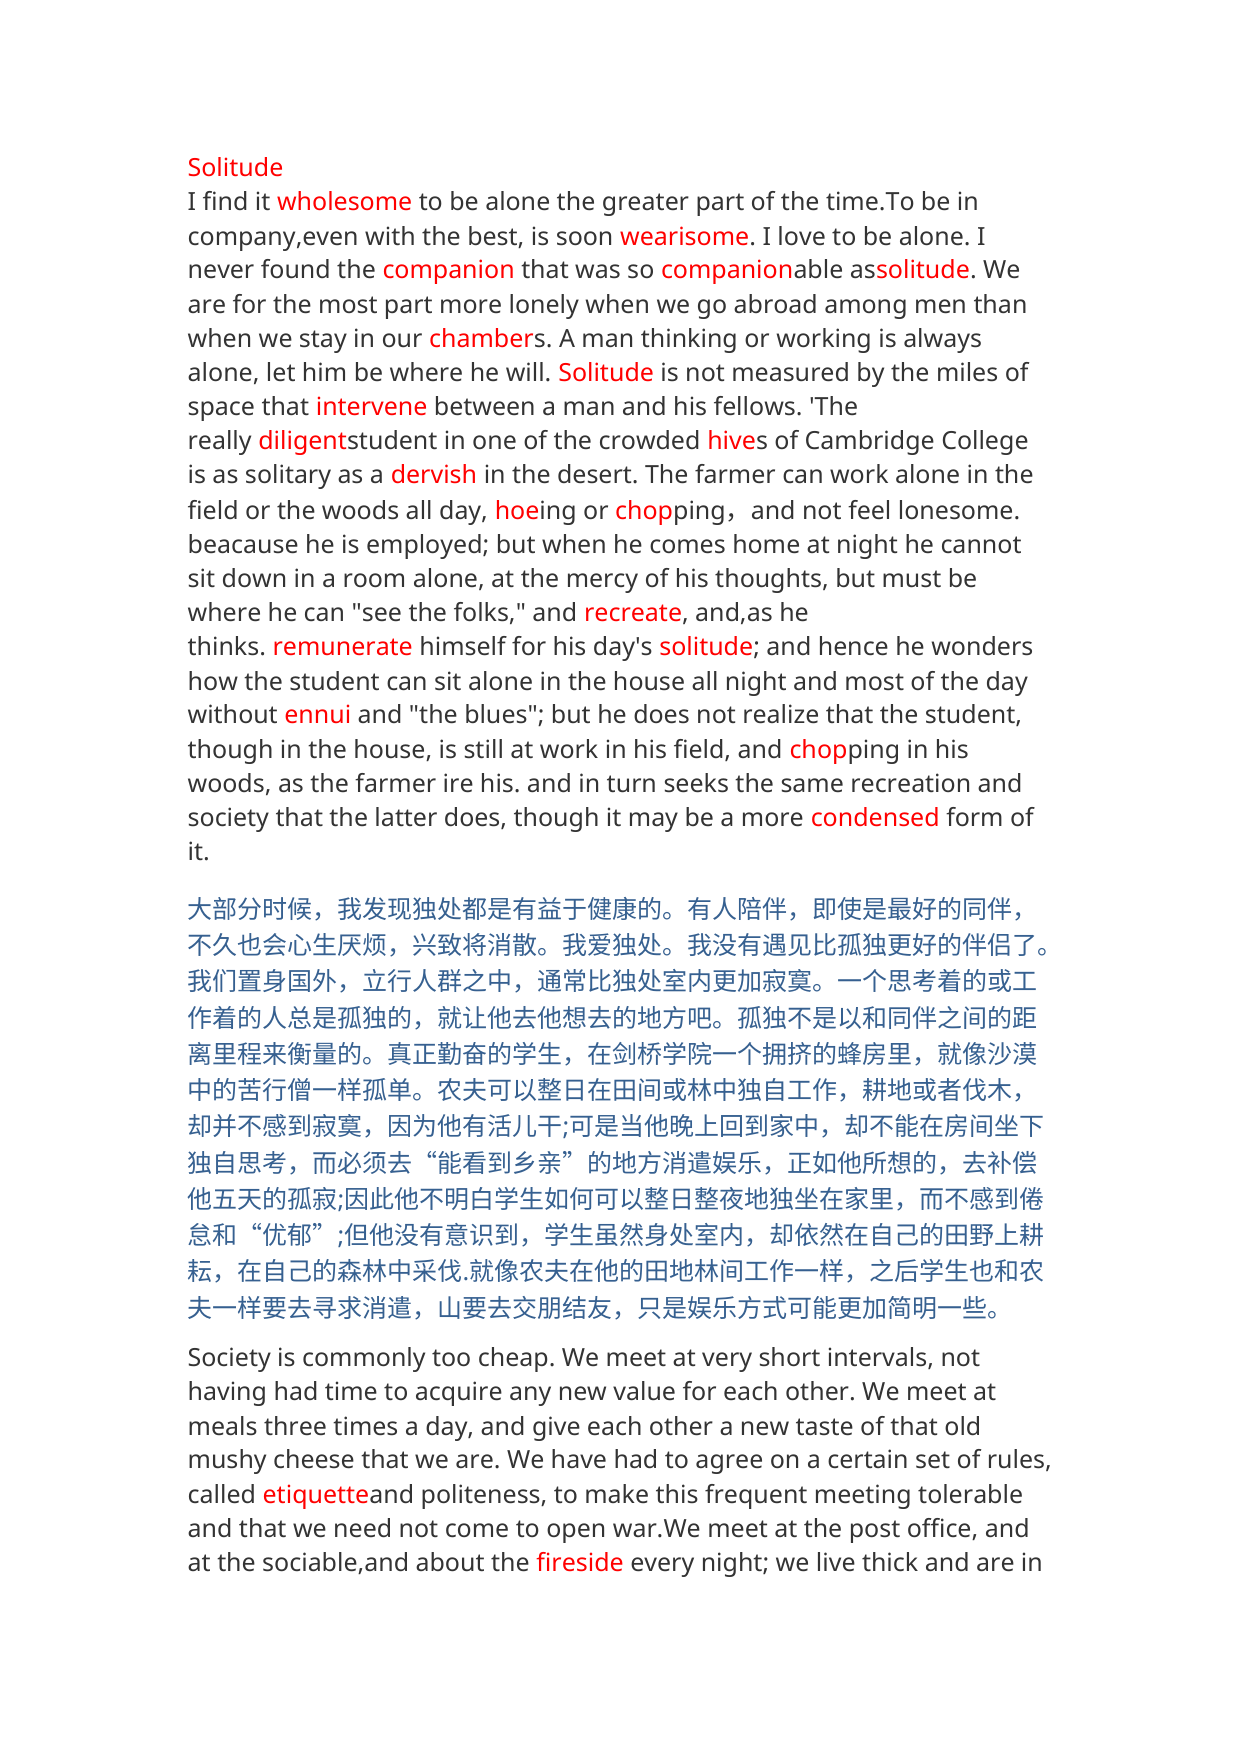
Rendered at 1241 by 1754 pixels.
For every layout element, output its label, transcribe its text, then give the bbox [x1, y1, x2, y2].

text 大部分时候，我发现独处都是有益于健康的。有人陪伴，即使是最好的同伴，不久也会心生厌烦，兴致将消散。我爱独处。我没有遇见比孤独更好的伴侣了。我们置身国外，立行人群之中，通常比独处室内更加寂寞。一个思考着的或工作着的人总是孤独的，就让他去他想去的地方吧。孤独不是以和同伴之间的距离里程来衡量的。真正勤奋的学生，在剑桥学院一个拥挤的蜂房里，就像沙漠中的苦行僧一样孤单。农夫可以整日在田间或林中独自工作，耕地或者伐木，却并不感到寂寞，因为他有活儿干;可是当他晚上回到家中，却不能在房间坐下独自思考，而必须去“能看到乡亲”的地方消遣娱乐，正如他所想的，去补偿他五天的孤寂;因此他不明白学生如何可以整日整夜地独坐在家里，而不感到倦怠和“优郁”;但他没有意识到，学生虽然身处室内，却依然在自己的田野上耕耘，在自己的森林中采伐.就像农夫在他的田地林间工作一样，之后学生也和农夫一样要去寻求消遣，山要去交朋结友，只是娱乐方式可能更加简明一些。 [187, 889, 1053, 1324]
text I find it wholesome to be alone the greater part of the time.To be in company,even with the best, is soon wearisome. I love to be alone. I never found the companion that was so companionable assolitude. We are for the most part more lonely when we go abroad among men than when we stay in our chambers. A man thinking or working is always alone, let him be where he will. Solitude is not measured by the miles of space that intervene between a man and his fellows. 'The really diligentstudent in one of the crowded hives of Cambridge College is as solitary as a dervish in the desert. The farmer can work alone in the field or the woods all day, hoeing or chopping，and not feel lonesome. beacause he is employed; but when he comes home at night he cannot sit down in a room alone, at the mercy of his thoughts, but must be where he can "see the folks," and recreate, and,as he thinks. remunerate himself for his day's solitude; and hence he wonders how the student can sit alone in the house all night and most of the day without ennui and "the blues"; but he does not realize that the student, though in the house, is still at work in his field, and chopping in his woods, as the farmer ire his. and in turn seeks the same recreation and society that the latter does, though it may be a more condensed form of it. [187, 184, 1053, 867]
text Solitude [187, 150, 1053, 184]
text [187, 1340, 1053, 1578]
